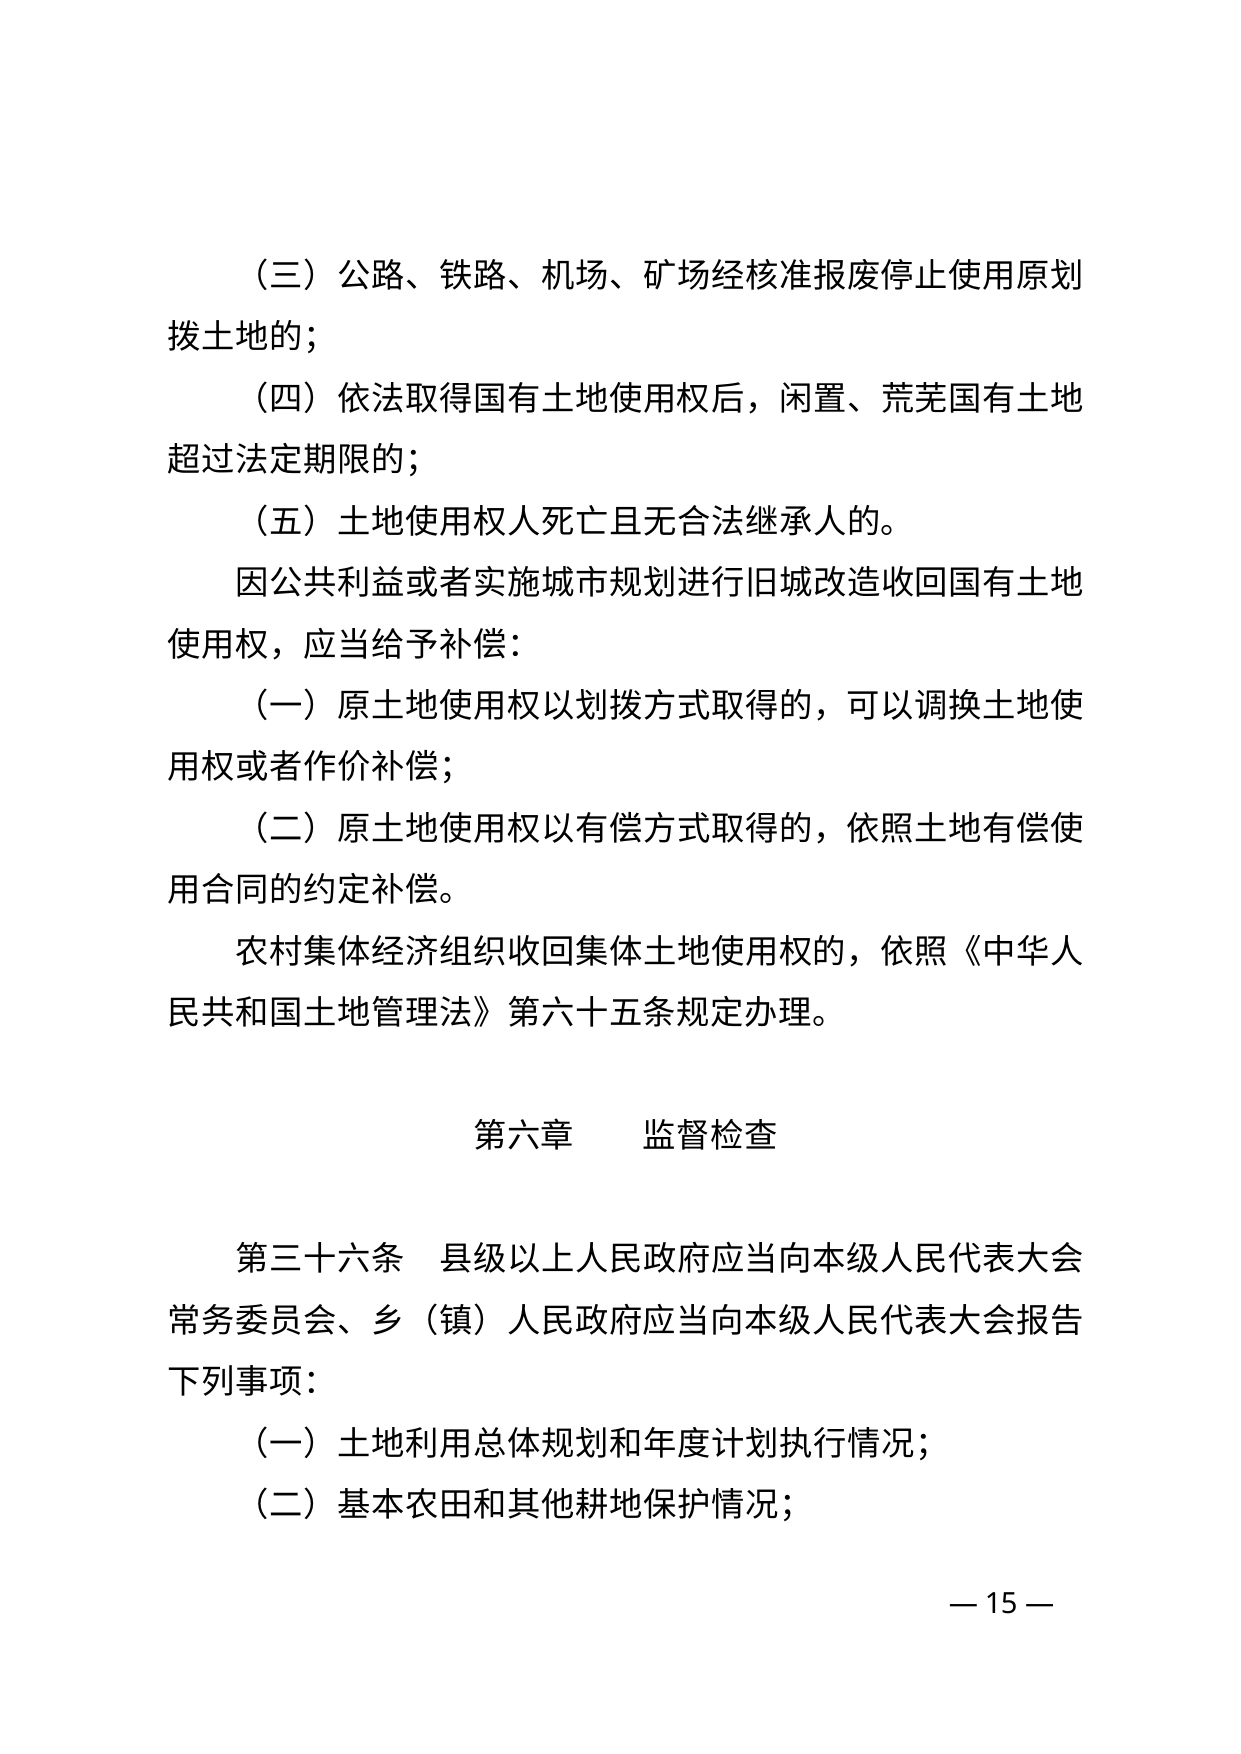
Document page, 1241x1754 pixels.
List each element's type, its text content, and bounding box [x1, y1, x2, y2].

text （二）原土地使用权以有偿方式取得的，依照土地有偿使用合同的约定补偿。 [168, 795, 1084, 918]
text 农村集体经济组织收回集体土地使用权的，依照《中华人民共和国土地管理法》第六十五条规定办理。 [168, 918, 1084, 1041]
text （五）土地使用权人死亡且无合法继承人的。 [168, 488, 1084, 549]
text 第三十六条 县级以上人民政府应当向本级人民代表大会常务委员会、乡（镇）人民政府应当向本级人民代表大会报告下列事项： [168, 1225, 1084, 1410]
text （二）基本农田和其他耕地保护情况； [168, 1471, 1084, 1533]
text 第六章 监督检查 [168, 1102, 1084, 1164]
text （四）依法取得国有土地使用权后，闲置、荒芜国有土地超过法定期限的； [168, 365, 1084, 488]
text （三）公路、铁路、机场、矿场经核准报废停止使用原划拨土地的； [168, 242, 1084, 365]
text 因公共利益或者实施城市规划进行旧城改造收回国有土地使用权，应当给予补偿： [168, 549, 1084, 672]
text （一）原土地使用权以划拨方式取得的，可以调换土地使用权或者作价补偿； [168, 672, 1084, 795]
text （一）土地利用总体规划和年度计划执行情况； [168, 1410, 1084, 1471]
